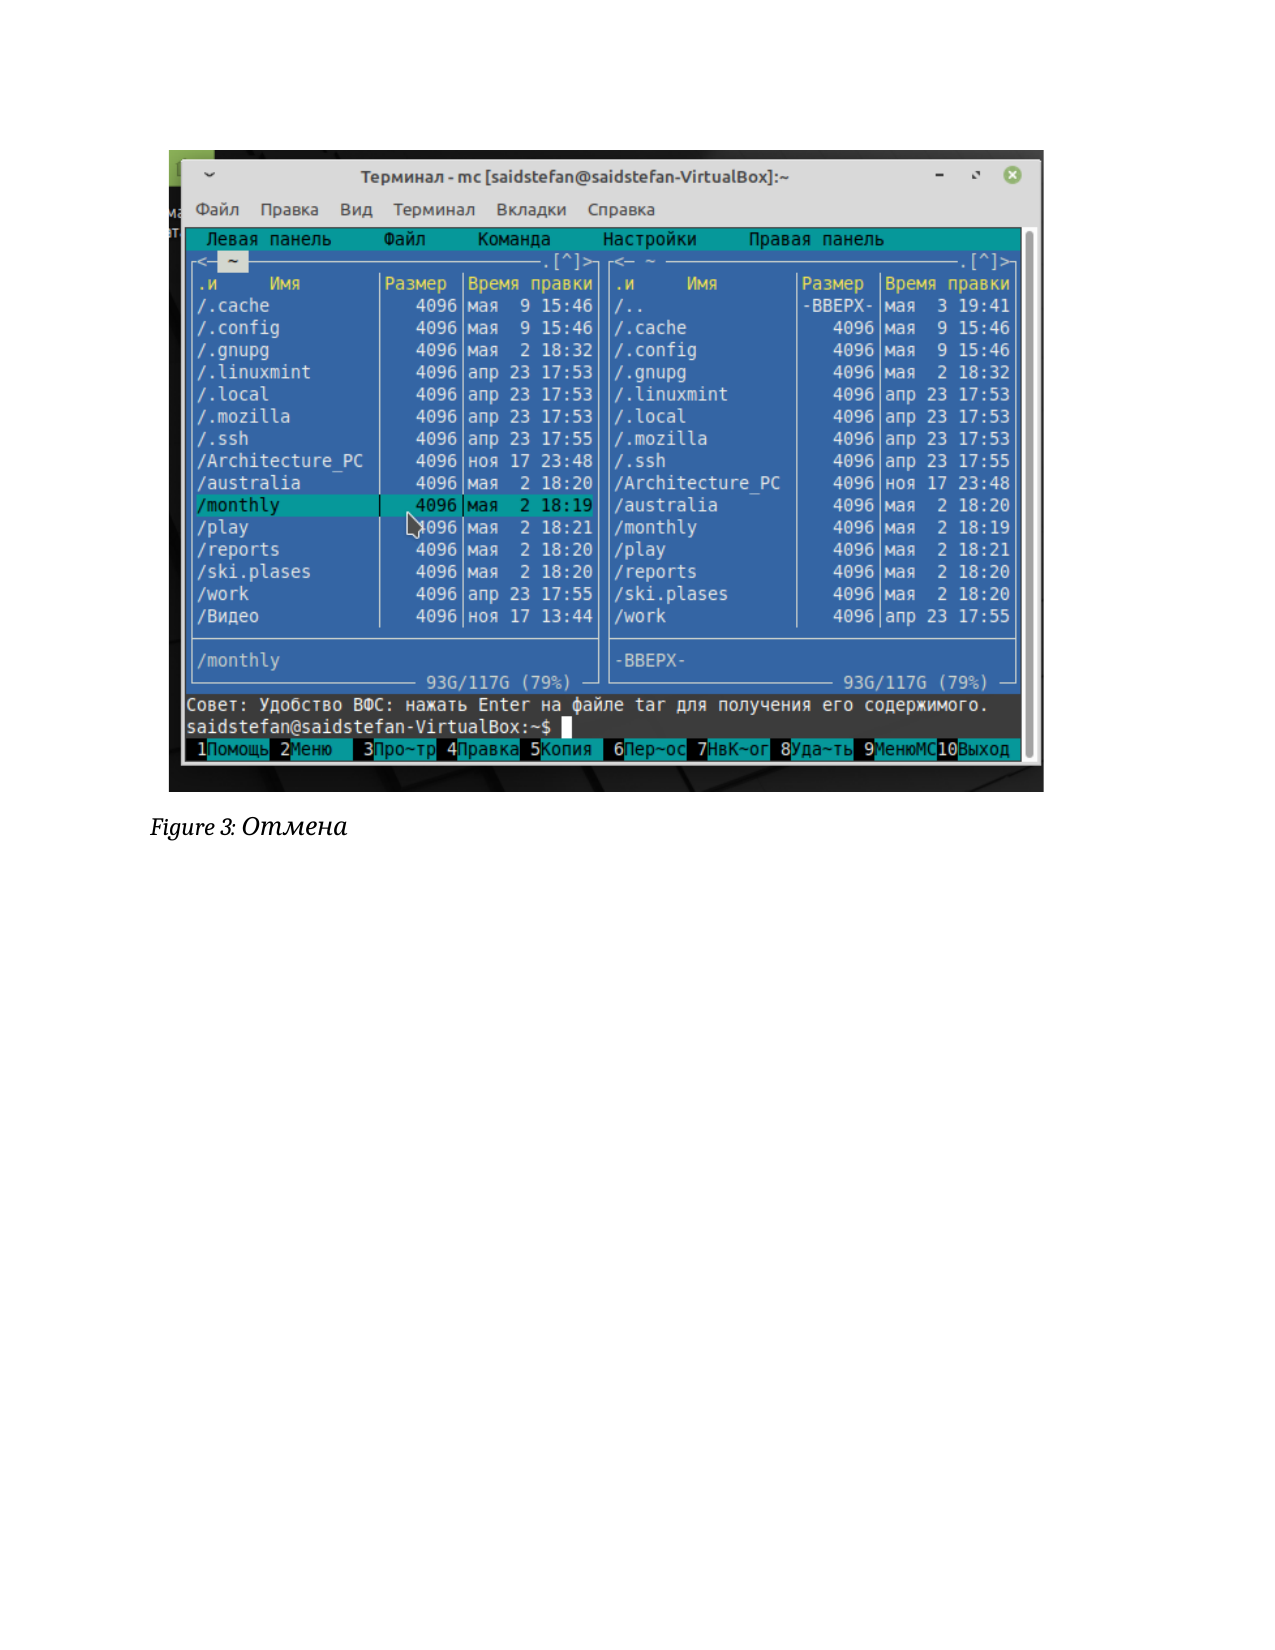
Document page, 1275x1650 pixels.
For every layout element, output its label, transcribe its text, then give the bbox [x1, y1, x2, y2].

text Figure 3: Отмена [150, 813, 1125, 842]
picture [168, 150, 1044, 792]
